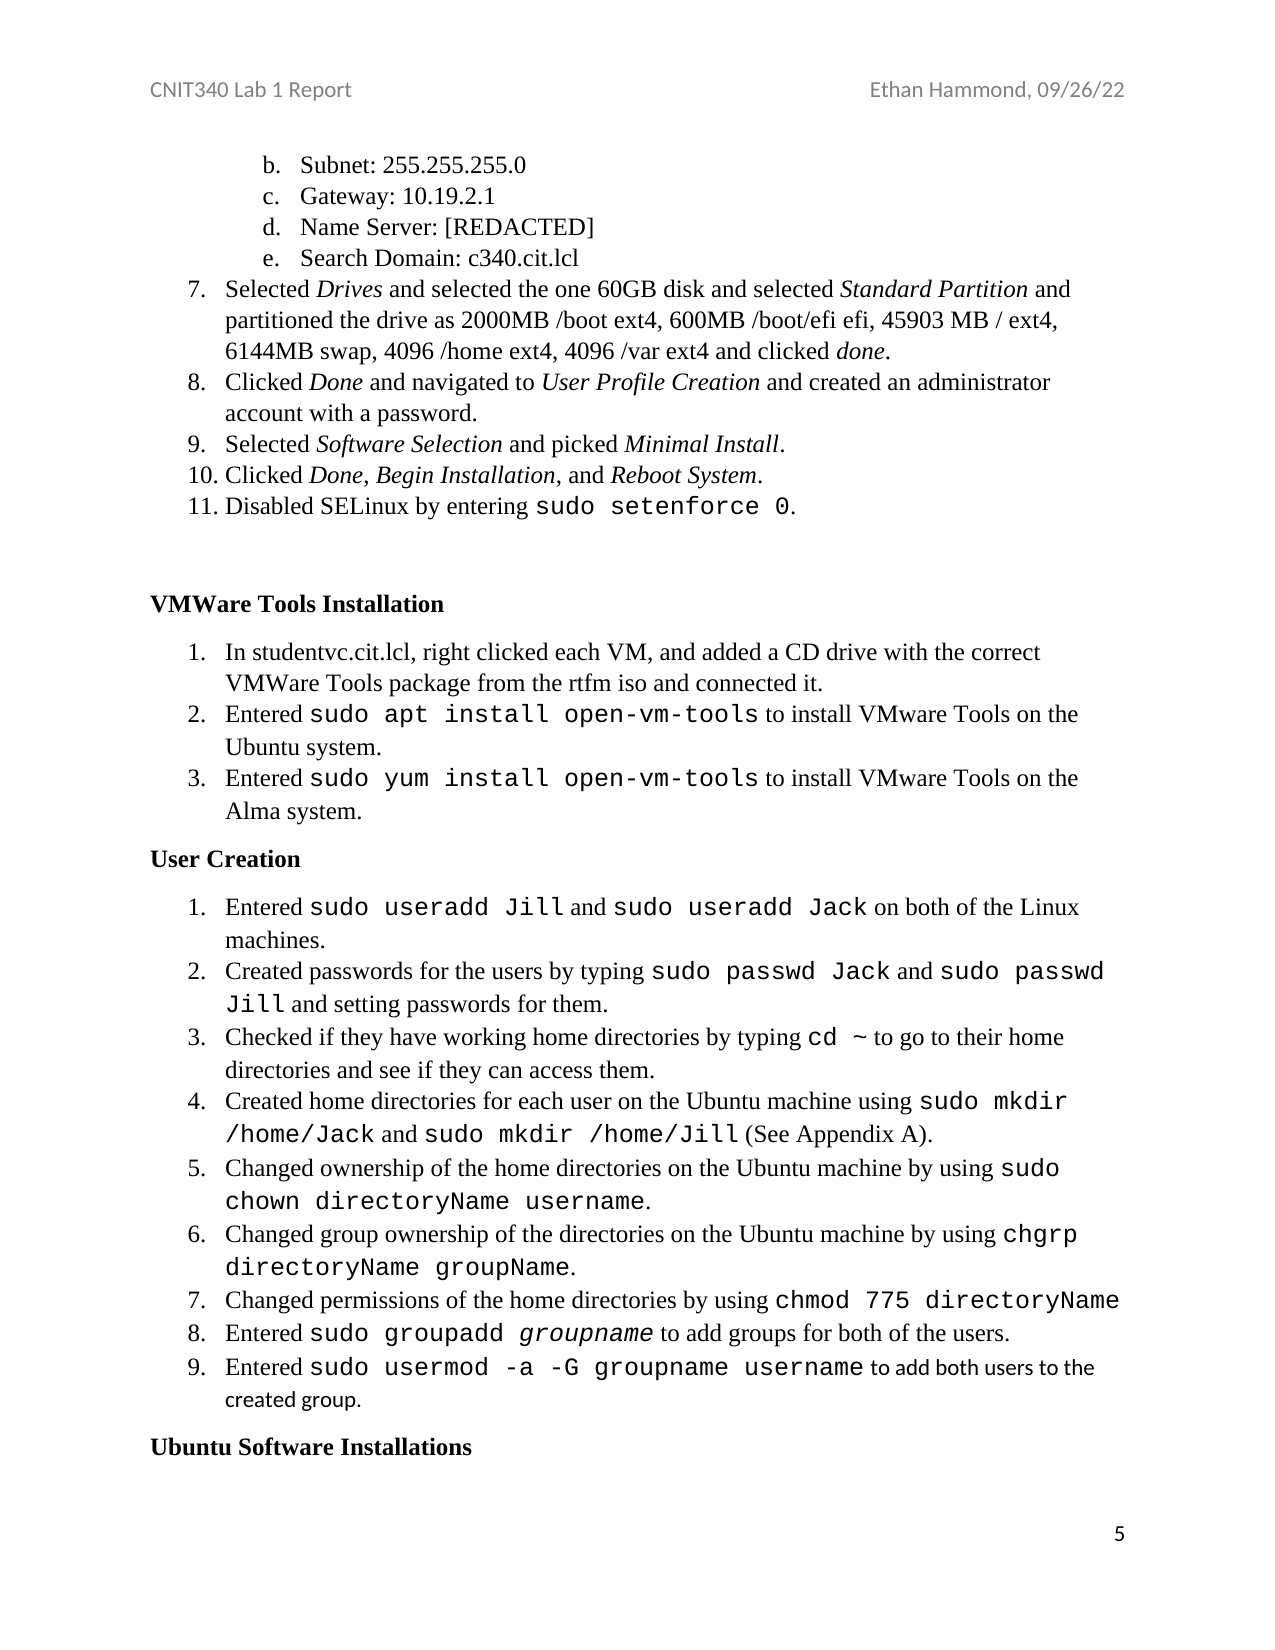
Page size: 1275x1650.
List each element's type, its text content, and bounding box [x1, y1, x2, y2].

list Changed group ownership of the directories on the Ubuntu machine by using chgrp directoryName groupName. [187, 1219, 1125, 1283]
list Clicked Done, Begin Installation, and Reboot System. [187, 460, 1125, 489]
list Changed permissions of the home directories by using chmod 775 directoryName [187, 1285, 1125, 1316]
list Subnet: 255.255.255.0 [262, 150, 1125, 179]
list Checked if they have working home directories by typing cd ~ to go to their home directories and see if they can access them. [187, 1022, 1125, 1084]
list Entered sudo usermod -a -G groupname username to add both users to the created group. [187, 1352, 1125, 1413]
list Entered sudo groupadd groupname to add groups for both of the users. [187, 1318, 1125, 1349]
text VMWare Tools Installation [150, 589, 1125, 618]
list Search Domain: c340.cit.lcl [262, 243, 1125, 272]
list Created passwords for the users by typing sudo passwd Jack and sudo passwd Jill and setting passwords for them. [187, 956, 1125, 1020]
list Clicked Done and navigated to User Profile Creation and created an administrator account with a password. [187, 367, 1125, 427]
list Entered sudo useradd Jill and sudo useradd Jack on both of the Linux machines. [187, 892, 1125, 953]
list Gateway: 10.19.2.1 [262, 181, 1125, 210]
list In studentvc.cit.lcl, right clicked each VM, and added a CD drive with the correct VMWare Tools package from the rtfm iso and connected it. [187, 637, 1125, 697]
list Entered sudo yum install open-vm-tools to install VMware Tools on the Alma system. [187, 763, 1125, 825]
list Name Server: [REDACTED] [262, 212, 1125, 241]
list Changed ownership of the home directories on the Ubuntu machine by using sudo chown directoryName username. [187, 1153, 1125, 1217]
text User Creation [150, 844, 1125, 873]
text Ubuntu Software Installations [150, 1432, 1125, 1460]
list Disabled SELinux by entering sudo setenforce 0. [187, 491, 1125, 522]
list Created home directories for each user on the Ubuntu machine using sudo mkdir /home/Jack and sudo mkdir /home/Jill (See Appendix A). [187, 1086, 1125, 1150]
list Entered sudo apt install open-vm-tools to install VMware Tools on the Ubuntu system. [187, 699, 1125, 761]
list Selected Drives and selected the one 60GB disk and selected Standard Partition and partitioned the drive as 2000MB /boot ext4, 600MB /boot/efi efi, 45903 MB / ext4, 6144MB swap, 4096 /home ext4, 4096 /var ext4 and clicked done. [187, 274, 1125, 365]
list Selected Software Selection and picked Minimal Install. [187, 429, 1125, 458]
